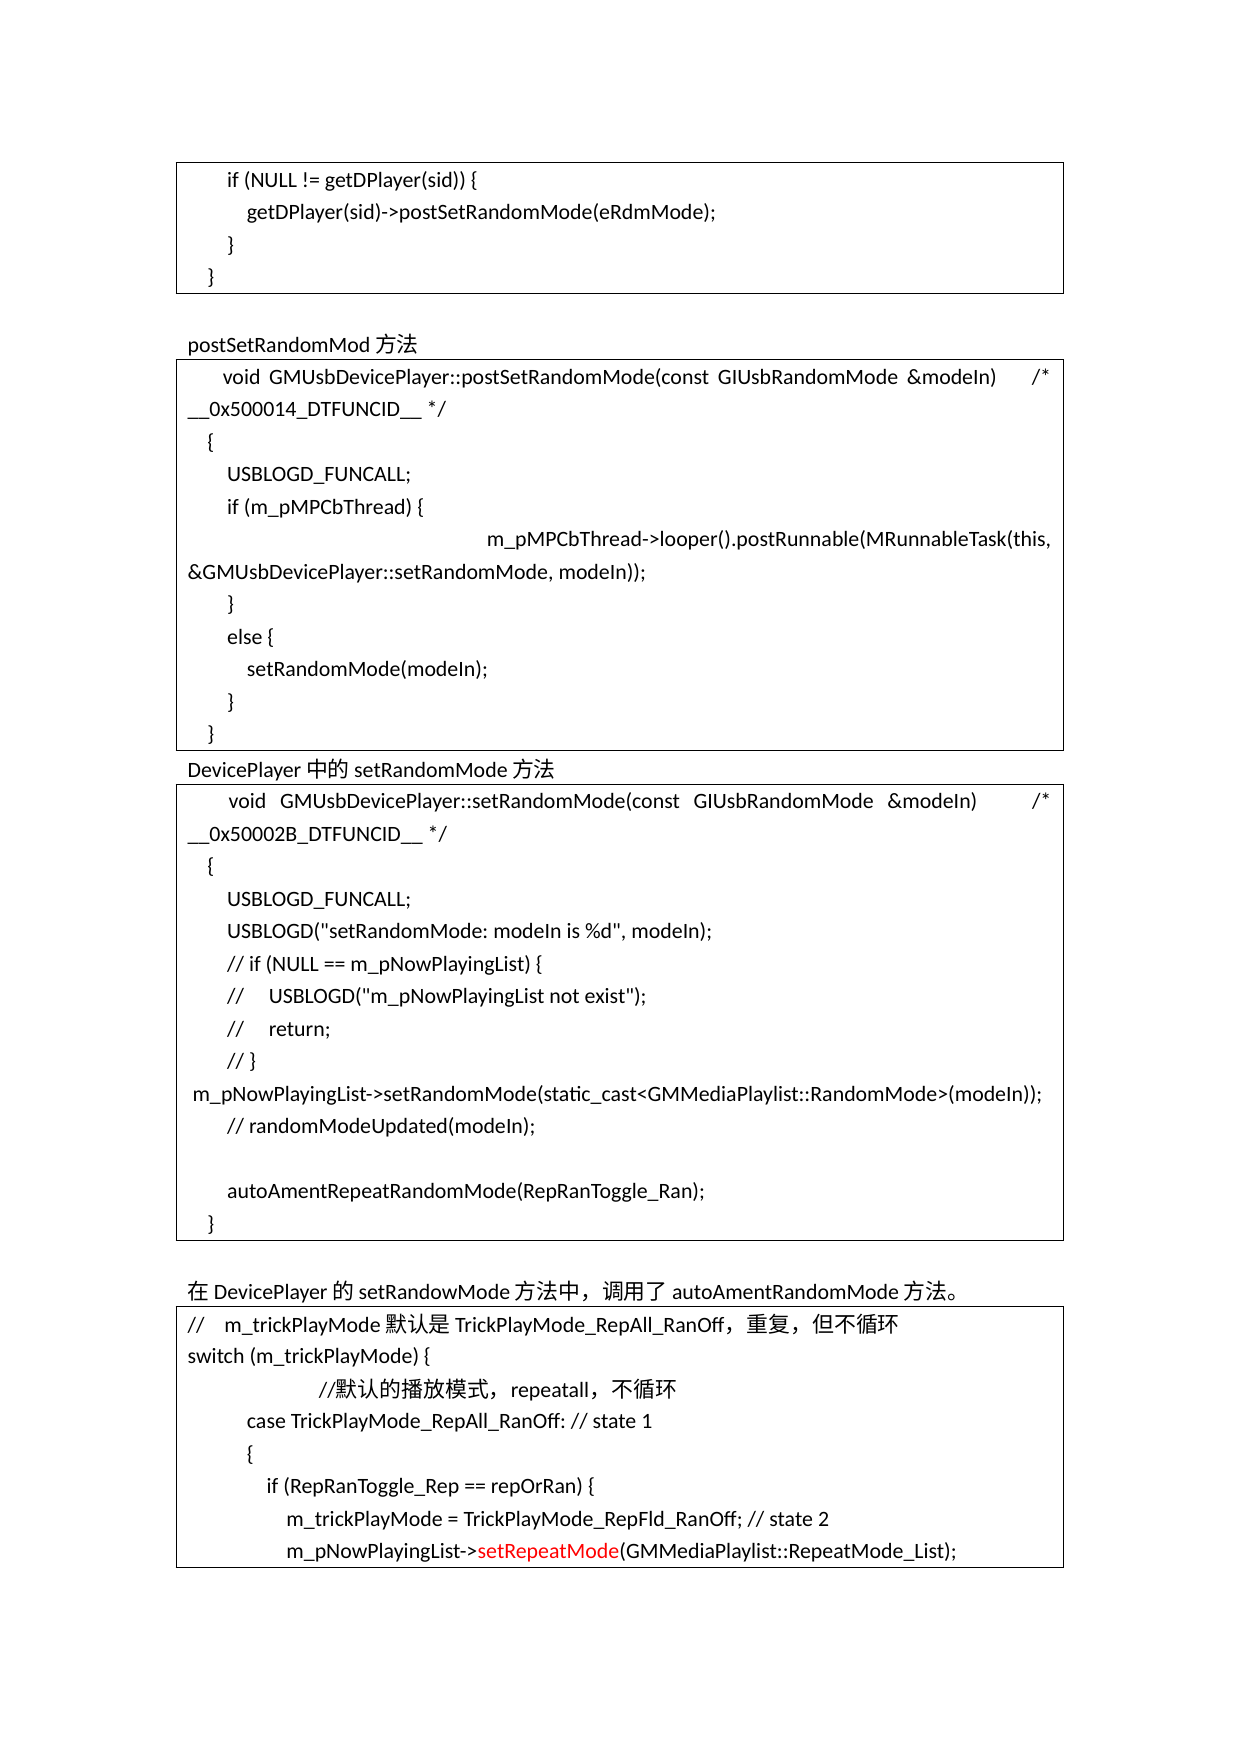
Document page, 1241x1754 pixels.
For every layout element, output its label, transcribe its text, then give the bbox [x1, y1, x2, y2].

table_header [177, 1307, 1063, 1567]
table_header void GMUsbDevicePlayer::setRandomMode(const GIUsbRandomMode &modeIn) /* __0x50002B_DTFUNCID__ */ { USBLOGD_FUNCALL; USBLOGD("setRandomMode: modeIn is %d", modeIn); // if (NULL == m_pNowPlayingList) { // USBLOGD("m_pNowPlayingList not exist"); // return; // } m_pNowPlayingList->setRandomMode(static_cast<GMMediaPlaylist::RandomMode>(modeIn)); // randomModeUpdated(modeIn); autoAmentRepeatRandomMode(RepRanToggle_Ran); } [177, 785, 1063, 1240]
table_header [177, 163, 1063, 293]
text postSetRandomMod方法 [187, 327, 1053, 359]
text 在DevicePlayer的setRandowMode方法中，调用了autoAmentRandomMode方法。 [187, 1273, 1053, 1306]
table_header void GMUsbDevicePlayer::postSetRandomMode(const GIUsbRandomMode &modeIn) /* __0x500014_DTFUNCID__ */ { USBLOGD_FUNCALL; if (m_pMPCbThread) { m_pMPCbThread->looper().postRunnable(MRunnableTask(this, &GMUsbDevicePlayer::setRandomMode, modeIn)); } else { setRandomMode(modeIn); } } [177, 360, 1063, 750]
text DevicePlayer中的setRandomMode方法 [187, 751, 1053, 784]
